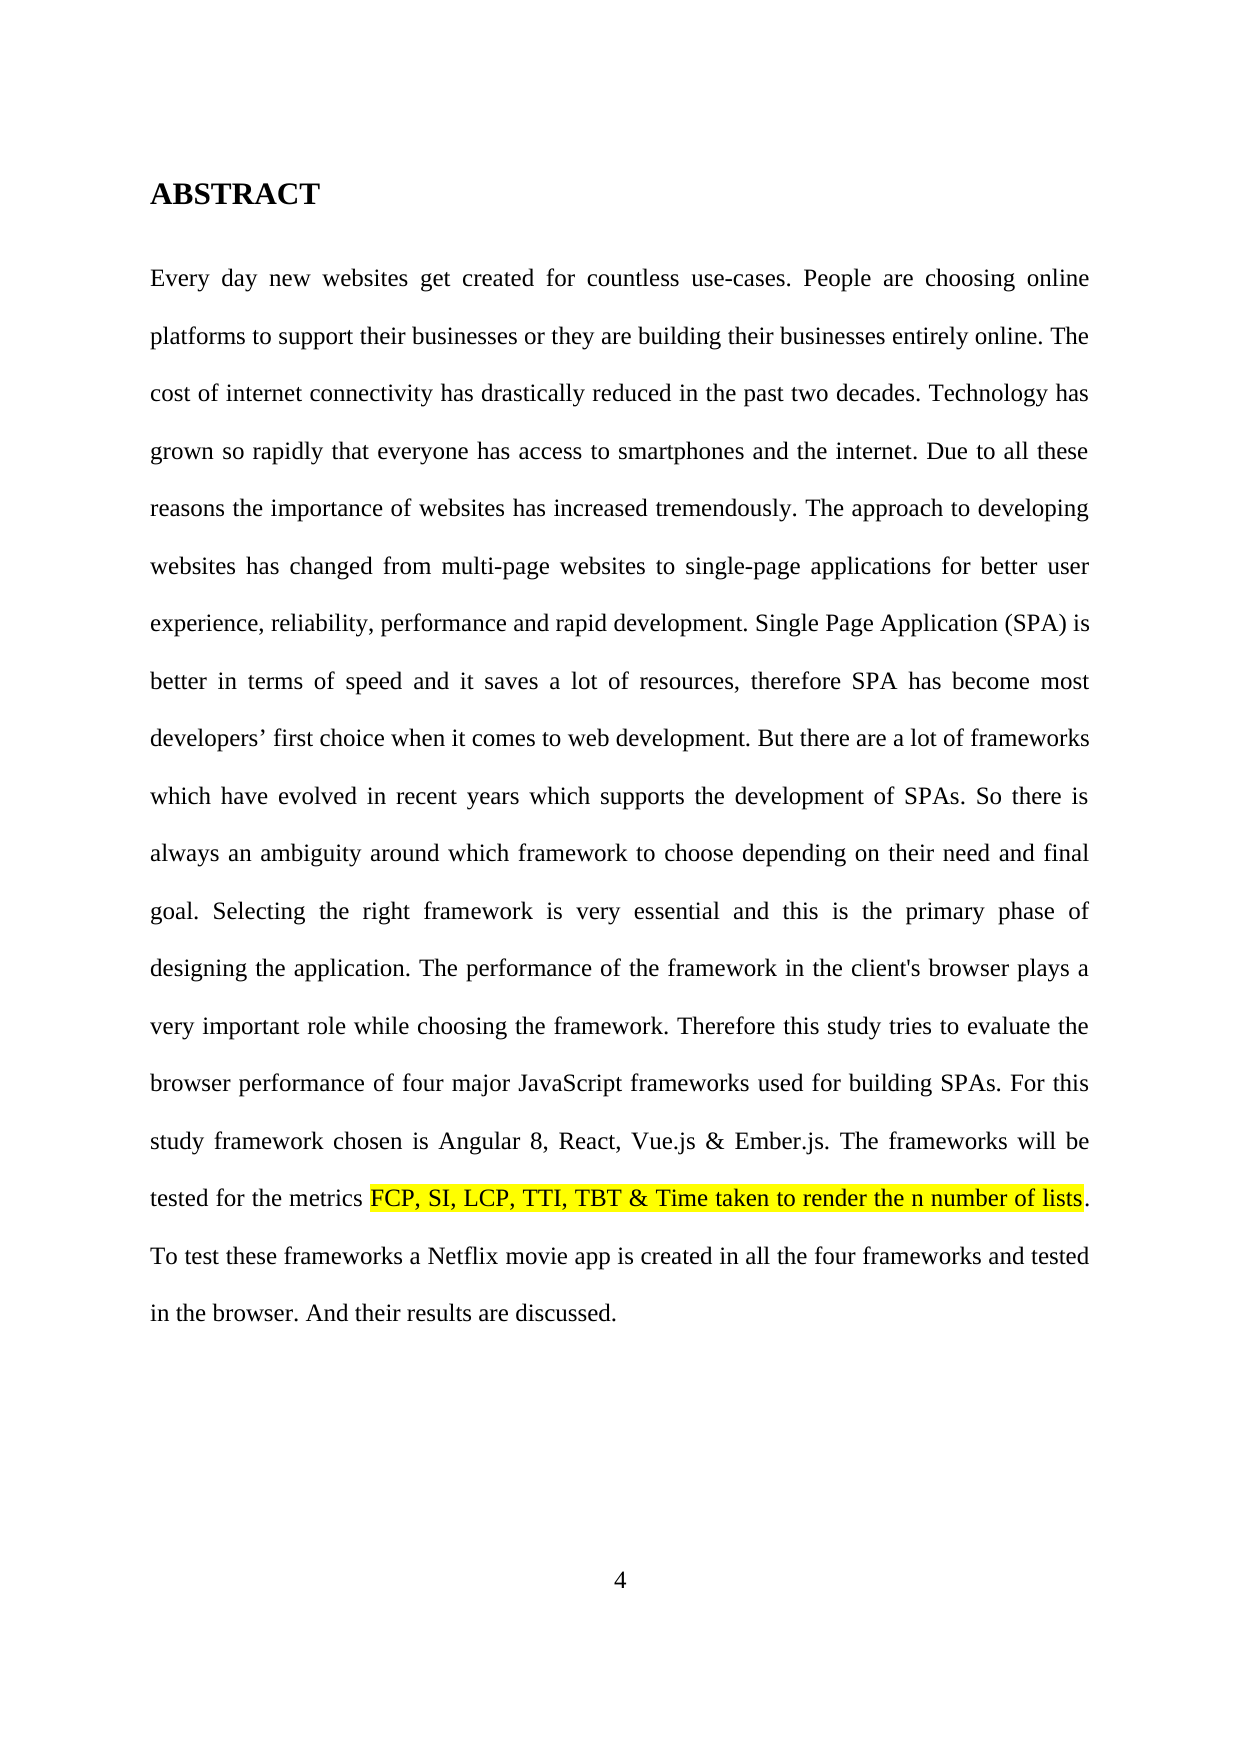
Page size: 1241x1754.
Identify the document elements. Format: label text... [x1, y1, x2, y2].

text Every day new websites get created for countless use-cases. People are choosing online platforms to support their businesses or they are building their businesses entirely online. The cost of internet connectivity has drastically reduced in the past two decades. Technology has grown so rapidly that everyone has access to smartphones and the internet. Due to all these reasons the importance of websites has increased tremendously. The approach to developing websites has changed from multi-page websites to single-page applications for better user experience, reliability, performance and rapid development. Single Page Application (SPA) is better in terms of speed and it saves a lot of resources, therefore SPA has become most developers’ first choice when it comes to web development. But there are a lot of frameworks which have evolved in recent years which supports the development of SPAs. So there is always an ambiguity around which framework to choose depending on their need and final goal. Selecting the right framework is very essential and this is the primary phase of designing the application. The performance of the framework in the client's browser plays a very important role while choosing the framework. Therefore this study tries to evaluate the browser performance of four major JavaScript frameworks used for building SPAs. For this study framework chosen is Angular 8, React, Vue.js & Ember.js. The frameworks will be tested for the metrics FCP, SI, LCP, TTI, TBT & Time taken to render the n number of lists. To test these frameworks a Netflix movie app is created in all the four frameworks and tested in the browser. And their results are discussed. [150, 263, 1090, 1327]
subtitle ABSTRACT [150, 175, 1090, 211]
